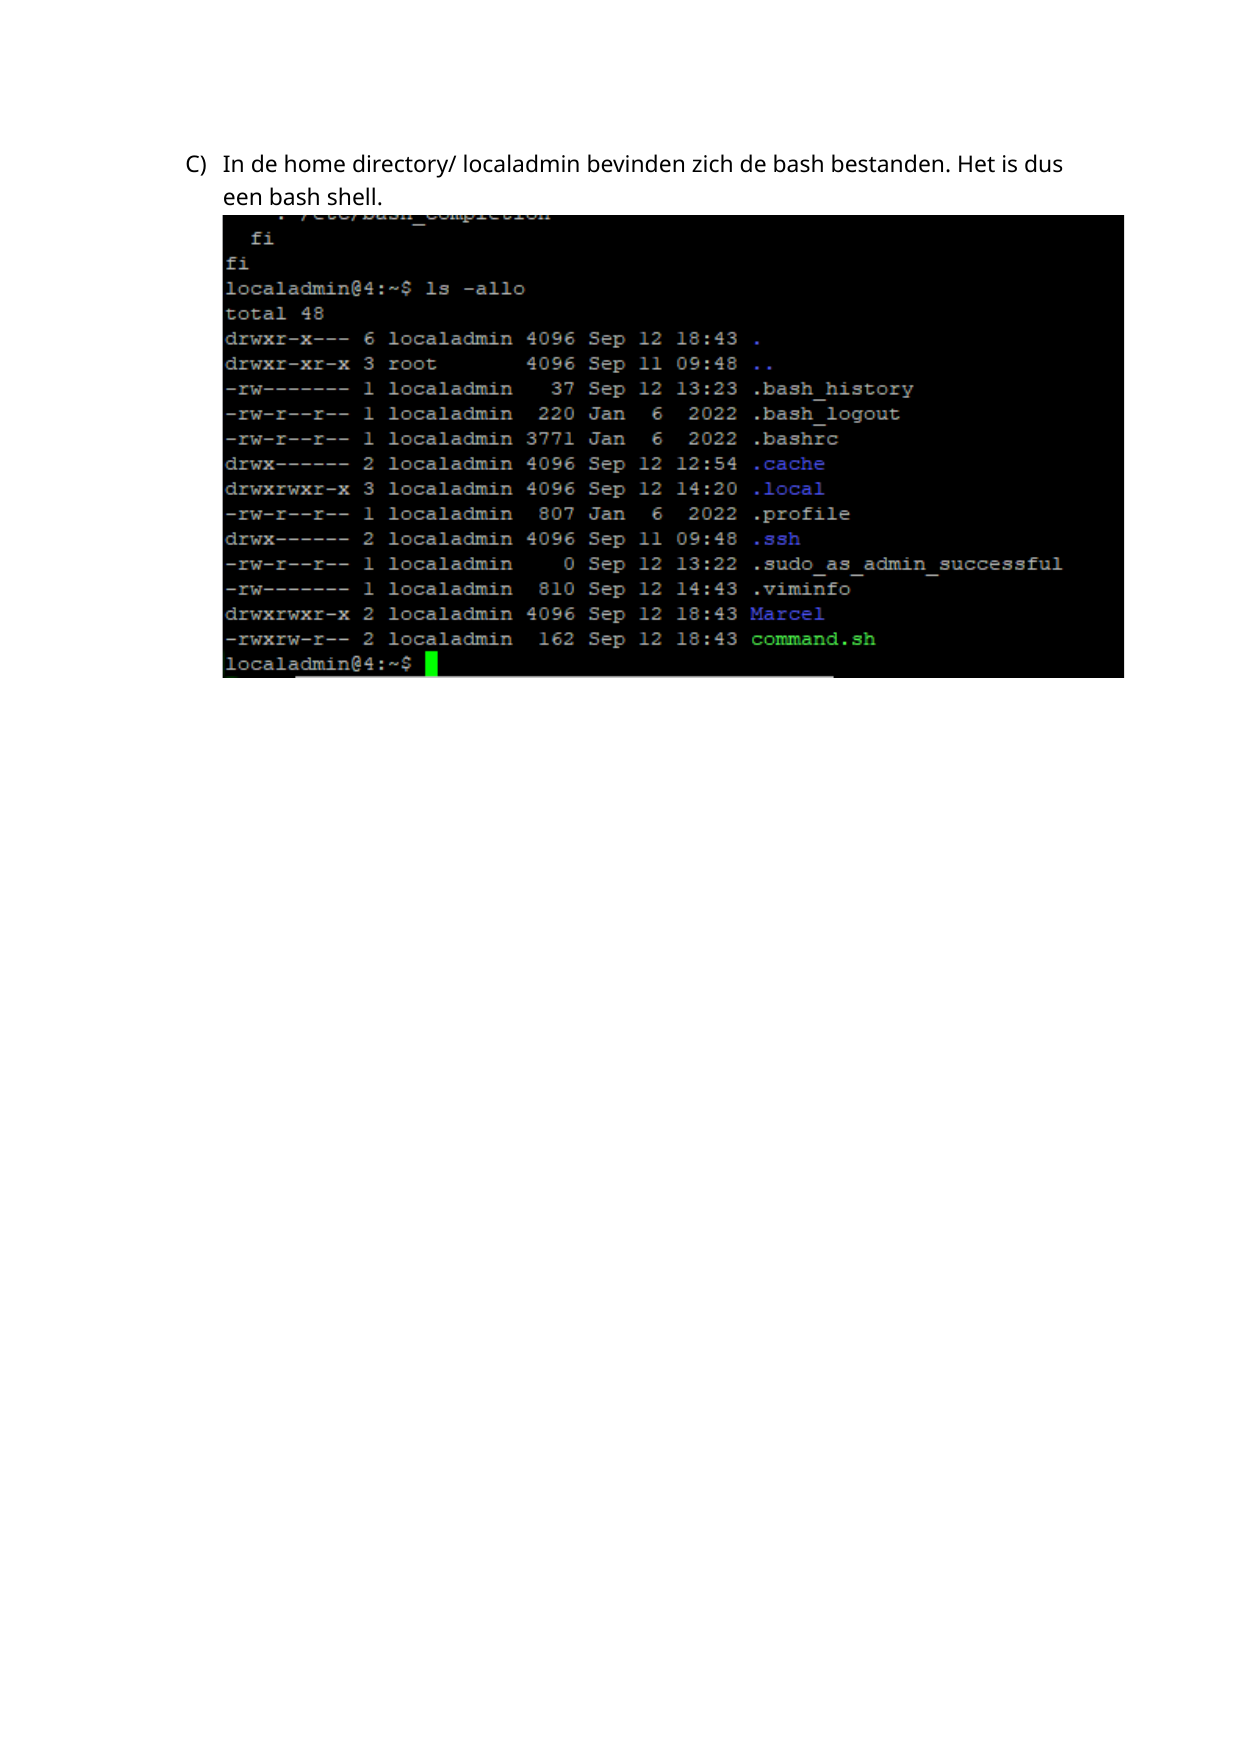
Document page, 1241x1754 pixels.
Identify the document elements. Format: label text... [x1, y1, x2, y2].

picture [222, 215, 1125, 678]
list In de home directory/ localadmin bevinden zich de bash bestanden. Het is dus een bash shell. [185, 148, 1093, 213]
